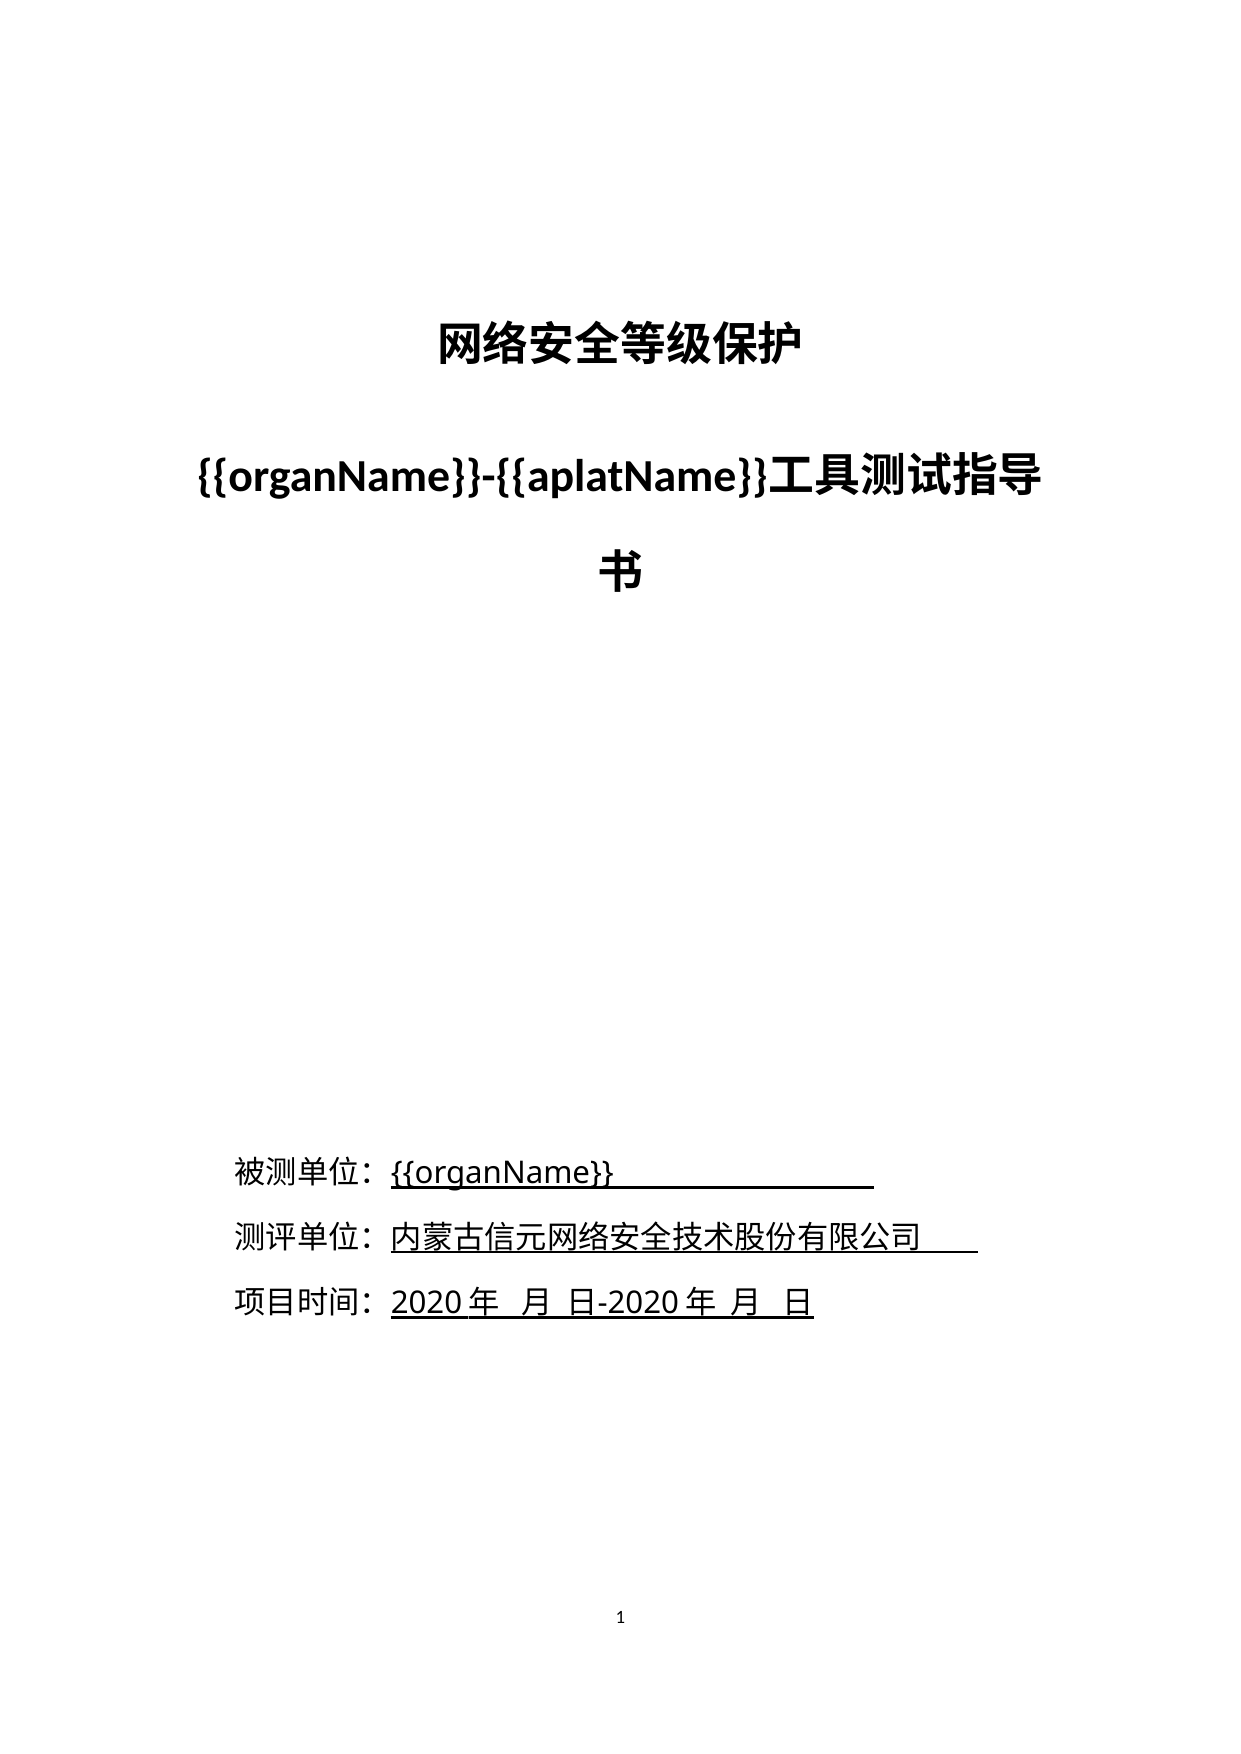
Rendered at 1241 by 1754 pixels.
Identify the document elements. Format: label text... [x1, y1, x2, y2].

text 被测单位：{{organName}} [187, 1138, 1053, 1203]
text 网络安全等级保护 [187, 292, 1053, 389]
text {{organName}}-{{aplatName}}工具测试指导书 [187, 423, 1053, 618]
text 项目时间：2020年 月 日-2020年 月 日 [187, 1268, 1053, 1333]
text 测评单位：内蒙古信元网络安全技术股份有限公司 [187, 1203, 1053, 1268]
